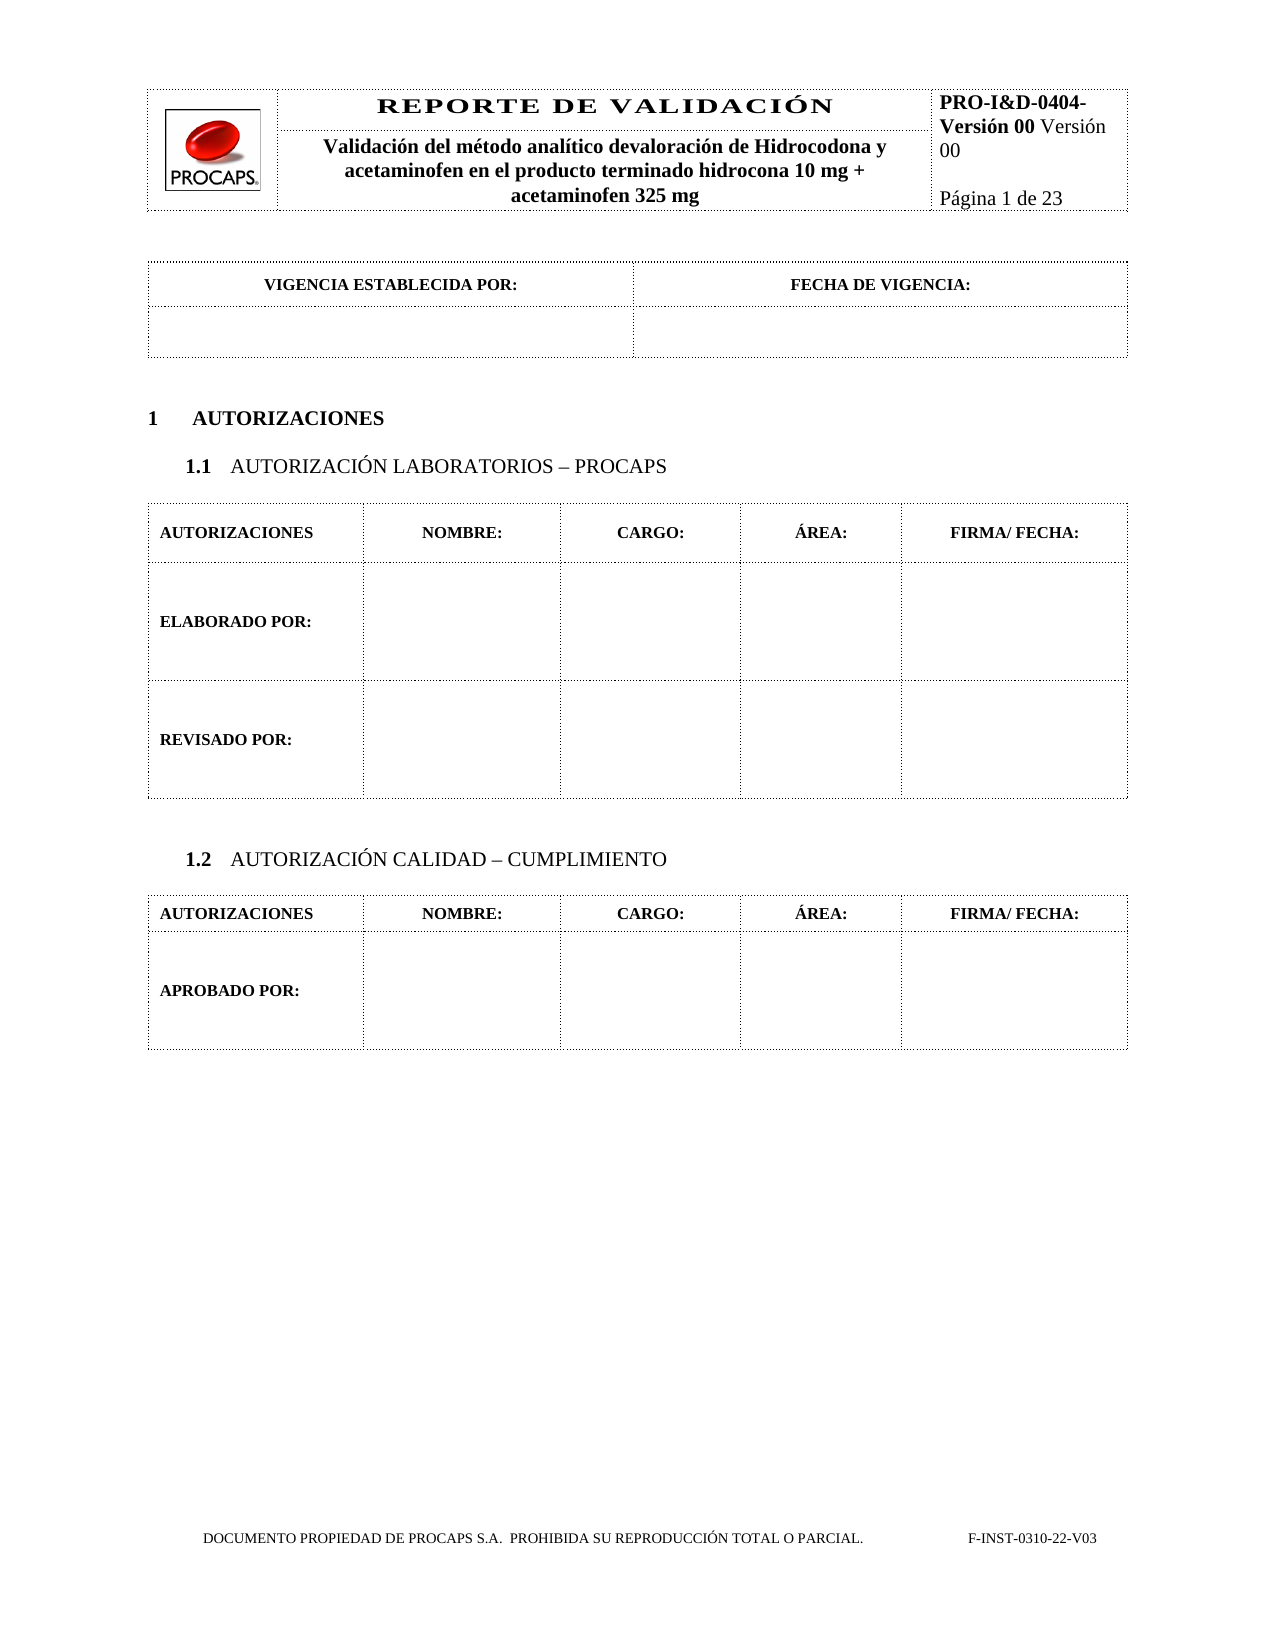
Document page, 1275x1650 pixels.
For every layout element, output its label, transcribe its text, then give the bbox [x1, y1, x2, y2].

table_cell [561, 562, 740, 680]
table_cell [740, 562, 902, 680]
table_header FIRMA/ FECHA: [902, 895, 1128, 931]
table_header ÁREA: [740, 895, 902, 931]
table_header FIRMA/ FECHA: [902, 503, 1128, 562]
table_cell [634, 306, 1128, 357]
table_header ÁREA: [740, 503, 902, 562]
table_cell [363, 931, 561, 1049]
table_cell ELABORADO POR: [148, 562, 363, 680]
table_header NOMBRE: [363, 895, 561, 931]
list AUTORIZACIONES [148, 406, 1127, 430]
table_cell [561, 931, 740, 1049]
table_header CARGO: [561, 503, 740, 562]
table_cell [740, 931, 902, 1049]
table_cell [902, 562, 1128, 680]
table_header FECHA DE VIGENCIA: [634, 261, 1128, 306]
table_cell [363, 562, 561, 680]
list AUTORIZACIÓN CALIDAD – CUMPLIMIENTO [185, 847, 1127, 871]
list AUTORIZACIÓN LABORATORIOS – PROCAPS [185, 454, 1127, 478]
table_header AUTORIZACIONES [148, 895, 363, 931]
table_cell [363, 680, 561, 798]
table_cell [148, 306, 633, 357]
picture [165, 109, 261, 191]
table_header VIGENCIA ESTABLECIDA POR: [148, 261, 633, 306]
table_header CARGO: [561, 895, 740, 931]
table_cell REVISADO POR: [148, 680, 363, 798]
table_cell [902, 680, 1128, 798]
table_cell APROBADO POR: [148, 931, 363, 1049]
table_cell [561, 680, 740, 798]
table_cell [902, 931, 1128, 1049]
table_header NOMBRE: [363, 503, 561, 562]
table_header AUTORIZACIONES [148, 503, 363, 562]
table_cell [740, 680, 902, 798]
